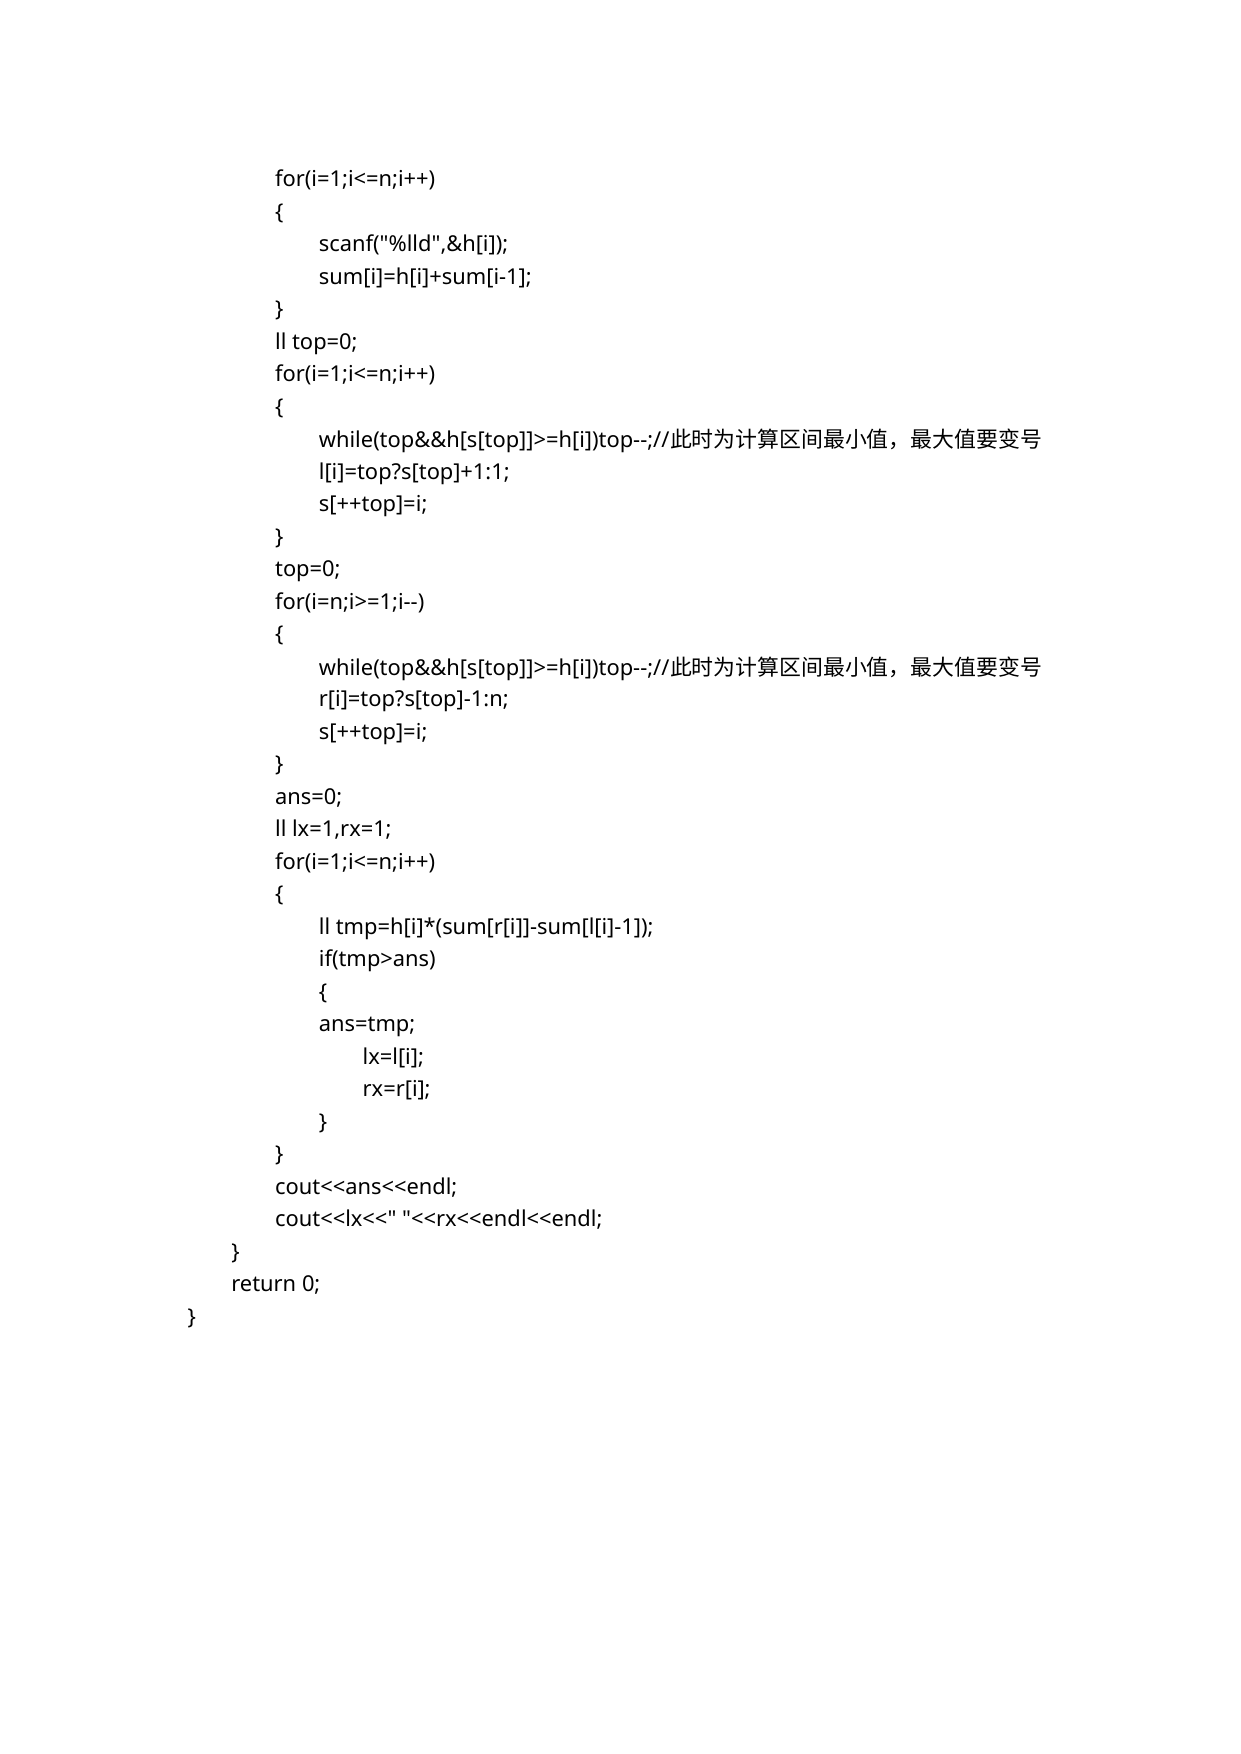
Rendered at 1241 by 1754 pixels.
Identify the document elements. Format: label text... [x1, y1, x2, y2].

text ans=0; [187, 779, 1053, 812]
text for(i=1;i<=n;i++) [187, 357, 1053, 389]
text } [187, 747, 1053, 779]
text for(i=1;i<=n;i++) [187, 844, 1053, 877]
text while(top&&h[s[top]]>=h[i])top--;//此时为计算区间最小值，最大值要变号 [187, 422, 1053, 454]
text } [187, 1104, 1053, 1137]
text cout<<ans<<endl; [187, 1169, 1053, 1202]
text scanf("%lld",&h[i]); [187, 227, 1053, 259]
text } [187, 519, 1053, 552]
text sum[i]=h[i]+sum[i-1]; [187, 259, 1053, 292]
text { [187, 389, 1053, 422]
text ans=tmp; [187, 1007, 1053, 1039]
text for(i=1;i<=n;i++) [187, 162, 1053, 194]
text lx=l[i]; [187, 1039, 1053, 1072]
text r[i]=top?s[top]-1:n; [187, 682, 1053, 714]
text ll tmp=h[i]*(sum[r[i]]-sum[l[i]-1]); [187, 909, 1053, 942]
text if(tmp>ans) [187, 942, 1053, 974]
text for(i=n;i>=1;i--) [187, 584, 1053, 617]
text ll top=0; [187, 324, 1053, 357]
text } [187, 1234, 1053, 1267]
text l[i]=top?s[top]+1:1; [187, 454, 1053, 487]
text s[++top]=i; [187, 487, 1053, 519]
text } [187, 1299, 1053, 1332]
text s[++top]=i; [187, 714, 1053, 747]
text { [187, 974, 1053, 1007]
text { [187, 194, 1053, 227]
text while(top&&h[s[top]]>=h[i])top--;//此时为计算区间最小值，最大值要变号 [187, 649, 1053, 682]
text cout<<lx<<" "<<rx<<endl<<endl; [187, 1202, 1053, 1234]
text rx=r[i]; [187, 1072, 1053, 1104]
text } [187, 1137, 1053, 1169]
text top=0; [187, 552, 1053, 584]
text ll lx=1,rx=1; [187, 812, 1053, 844]
text return 0; [187, 1267, 1053, 1299]
text } [187, 292, 1053, 324]
text { [187, 617, 1053, 649]
text { [187, 877, 1053, 909]
